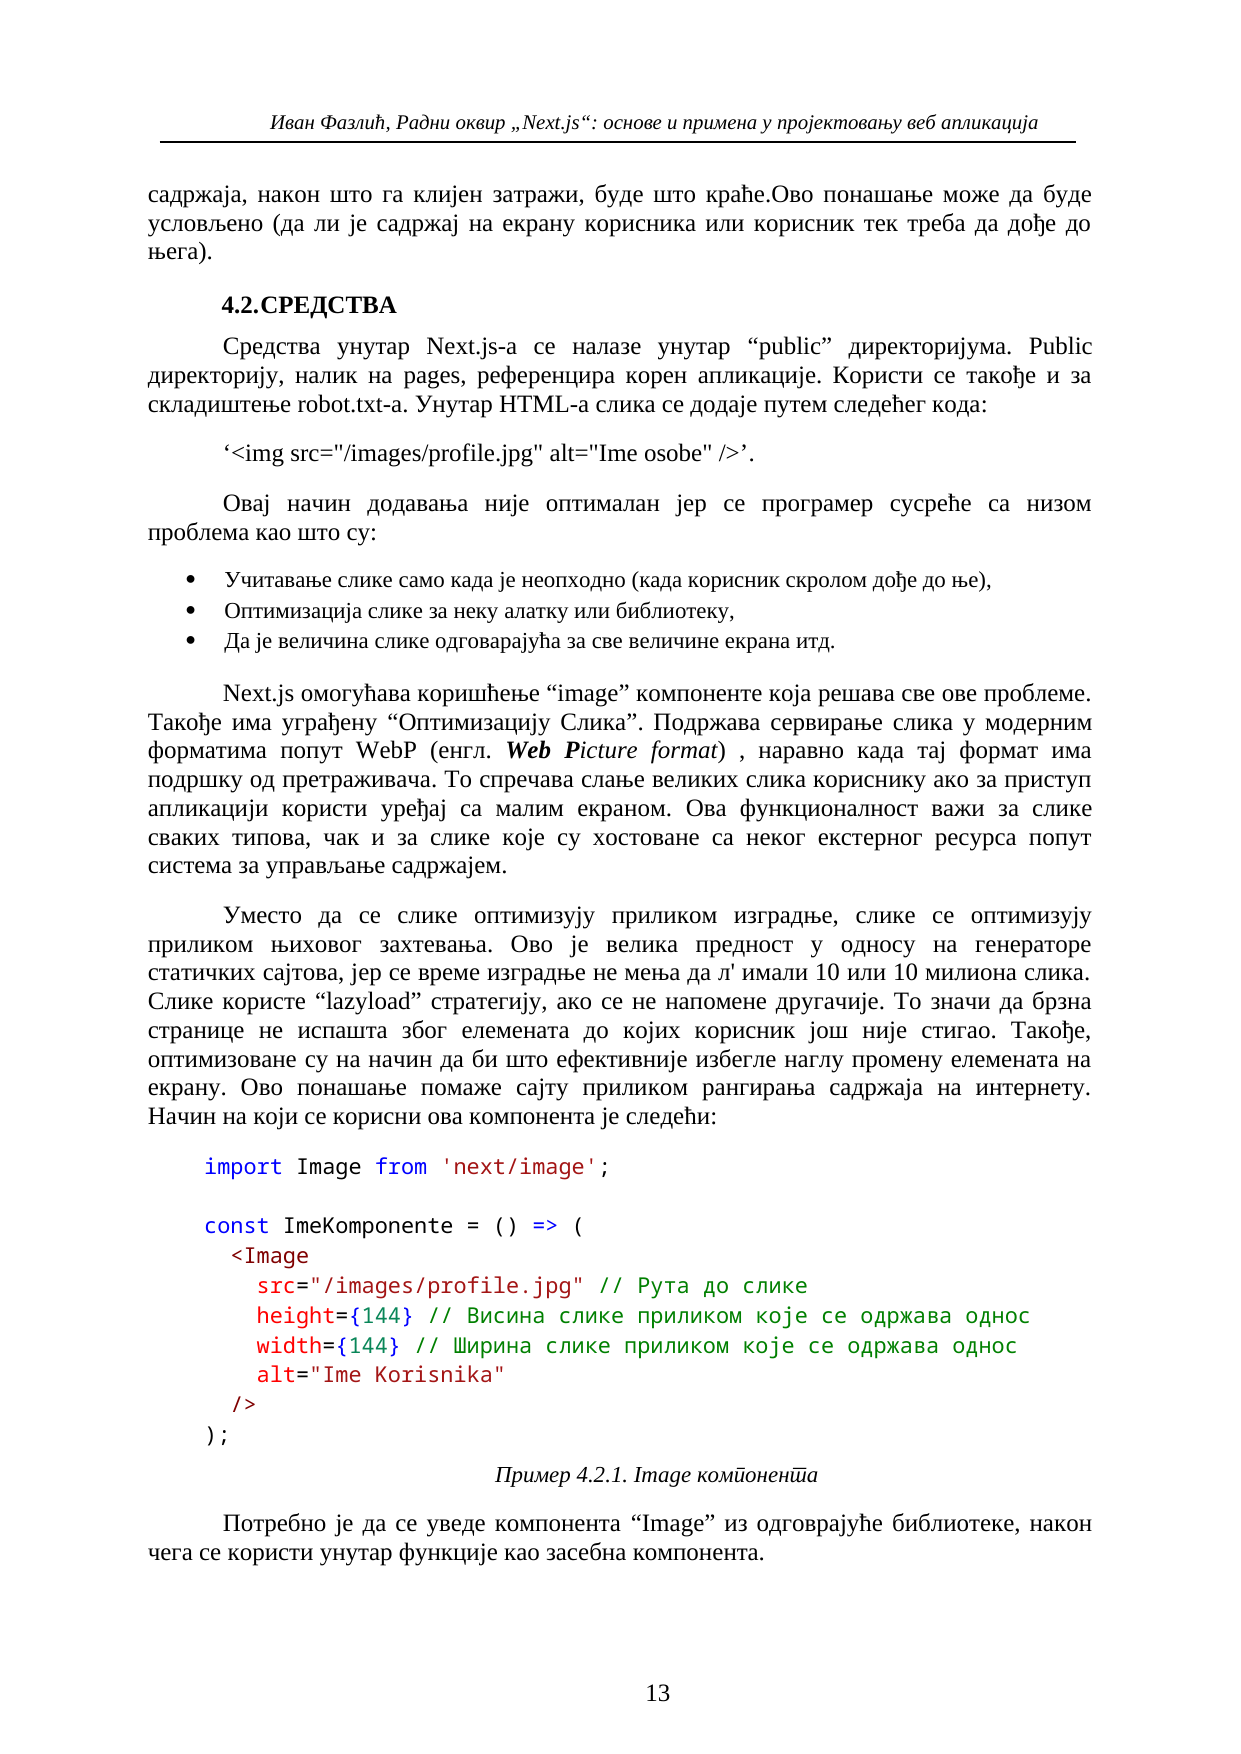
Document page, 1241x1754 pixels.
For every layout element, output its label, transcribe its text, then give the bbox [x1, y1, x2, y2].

text Потребно је да се уведе компонента “Image” из одговрајуће библиотеке, након чега се користи унутар функције као засебна компонента. [148, 1508, 1093, 1566]
text src="/images/profile.jpg" // Рута до слике [204, 1270, 1093, 1300]
text Овај начин додавања није оптималан јер се програмер сусреће са низом проблема као што су: [148, 488, 1093, 546]
text ‘<img src="/images/profile.jpg" alt="Ime osobe" />’. [148, 438, 1093, 467]
text width={144} // Ширина слике приликом које се одржава однос [204, 1329, 1093, 1359]
text Уместо да се слике оптимизују приликом изградње, слике се оптимизују приликом њиховог захтевања. Ово је велика предност у односу на генераторе статичких сајтова, јер се време изградње не мења да л' имали 10 или 10 милиона слика. Слике користе “lazyload” стратегију, ако се не напомене другачије. То значи да брзна странице не испашта због елемената до којих корисник још није стигао. Такође, оптимизоване су на начин да би што ефективније избегле наглу промену елемената на екрану. Ово понашање помаже сајту приликом рангирања садржаја на интернету. Начин на који се корисни ова компонента је следећи: [148, 900, 1093, 1130]
text const ImeKomponente = () => ( [204, 1210, 1093, 1240]
text alt="Ime Korisnika" [204, 1359, 1093, 1389]
text Средства унутар Next.js-а се налазе унутар “public” директоријума. Public директорију, налик на pages, референцира корен апликације. Користи се такође и за складиштење robot.txt-а. Унутар HTML-а слика се додаје путем следећег кода: [148, 331, 1093, 418]
text ); [204, 1419, 1093, 1449]
text Next.js омогућава коришћење “image” компоненте која решава све ове проблеме. Такође има уграђену “Оптимизацију Слика”. Подржава сервирање слика у модерним форматима попут WebP (енгл. Web Picture format) , наравно када тај формат има подршку од претраживача. То спречава слање великих слика кориснику ако за приступ апликацији користи уређај са малим екраном. Ова функционалност важи за слике сваких типова, чак и за слике које су хостоване са неког екстерног ресурса попут система за управљање садржајем. [148, 678, 1093, 879]
text <Image [204, 1240, 1093, 1270]
list Учитавање слике само када је неопходно (када корисник скролом дође до ње), [187, 566, 1093, 593]
list Оптимизација слике за неку алатку или библиотеку, [187, 597, 1093, 623]
list Да је величина слике одговарајућа за све величине екрана итд. [187, 627, 1093, 653]
text import Image from 'next/image'; [204, 1151, 1093, 1181]
text height={144} // Висина слике приликом које се одржава однос [204, 1300, 1093, 1329]
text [148, 179, 1093, 265]
text /> [204, 1389, 1093, 1419]
text Пример 4.2.1. Image компонента [148, 1461, 1093, 1488]
subtitle Средства [221, 290, 1093, 319]
